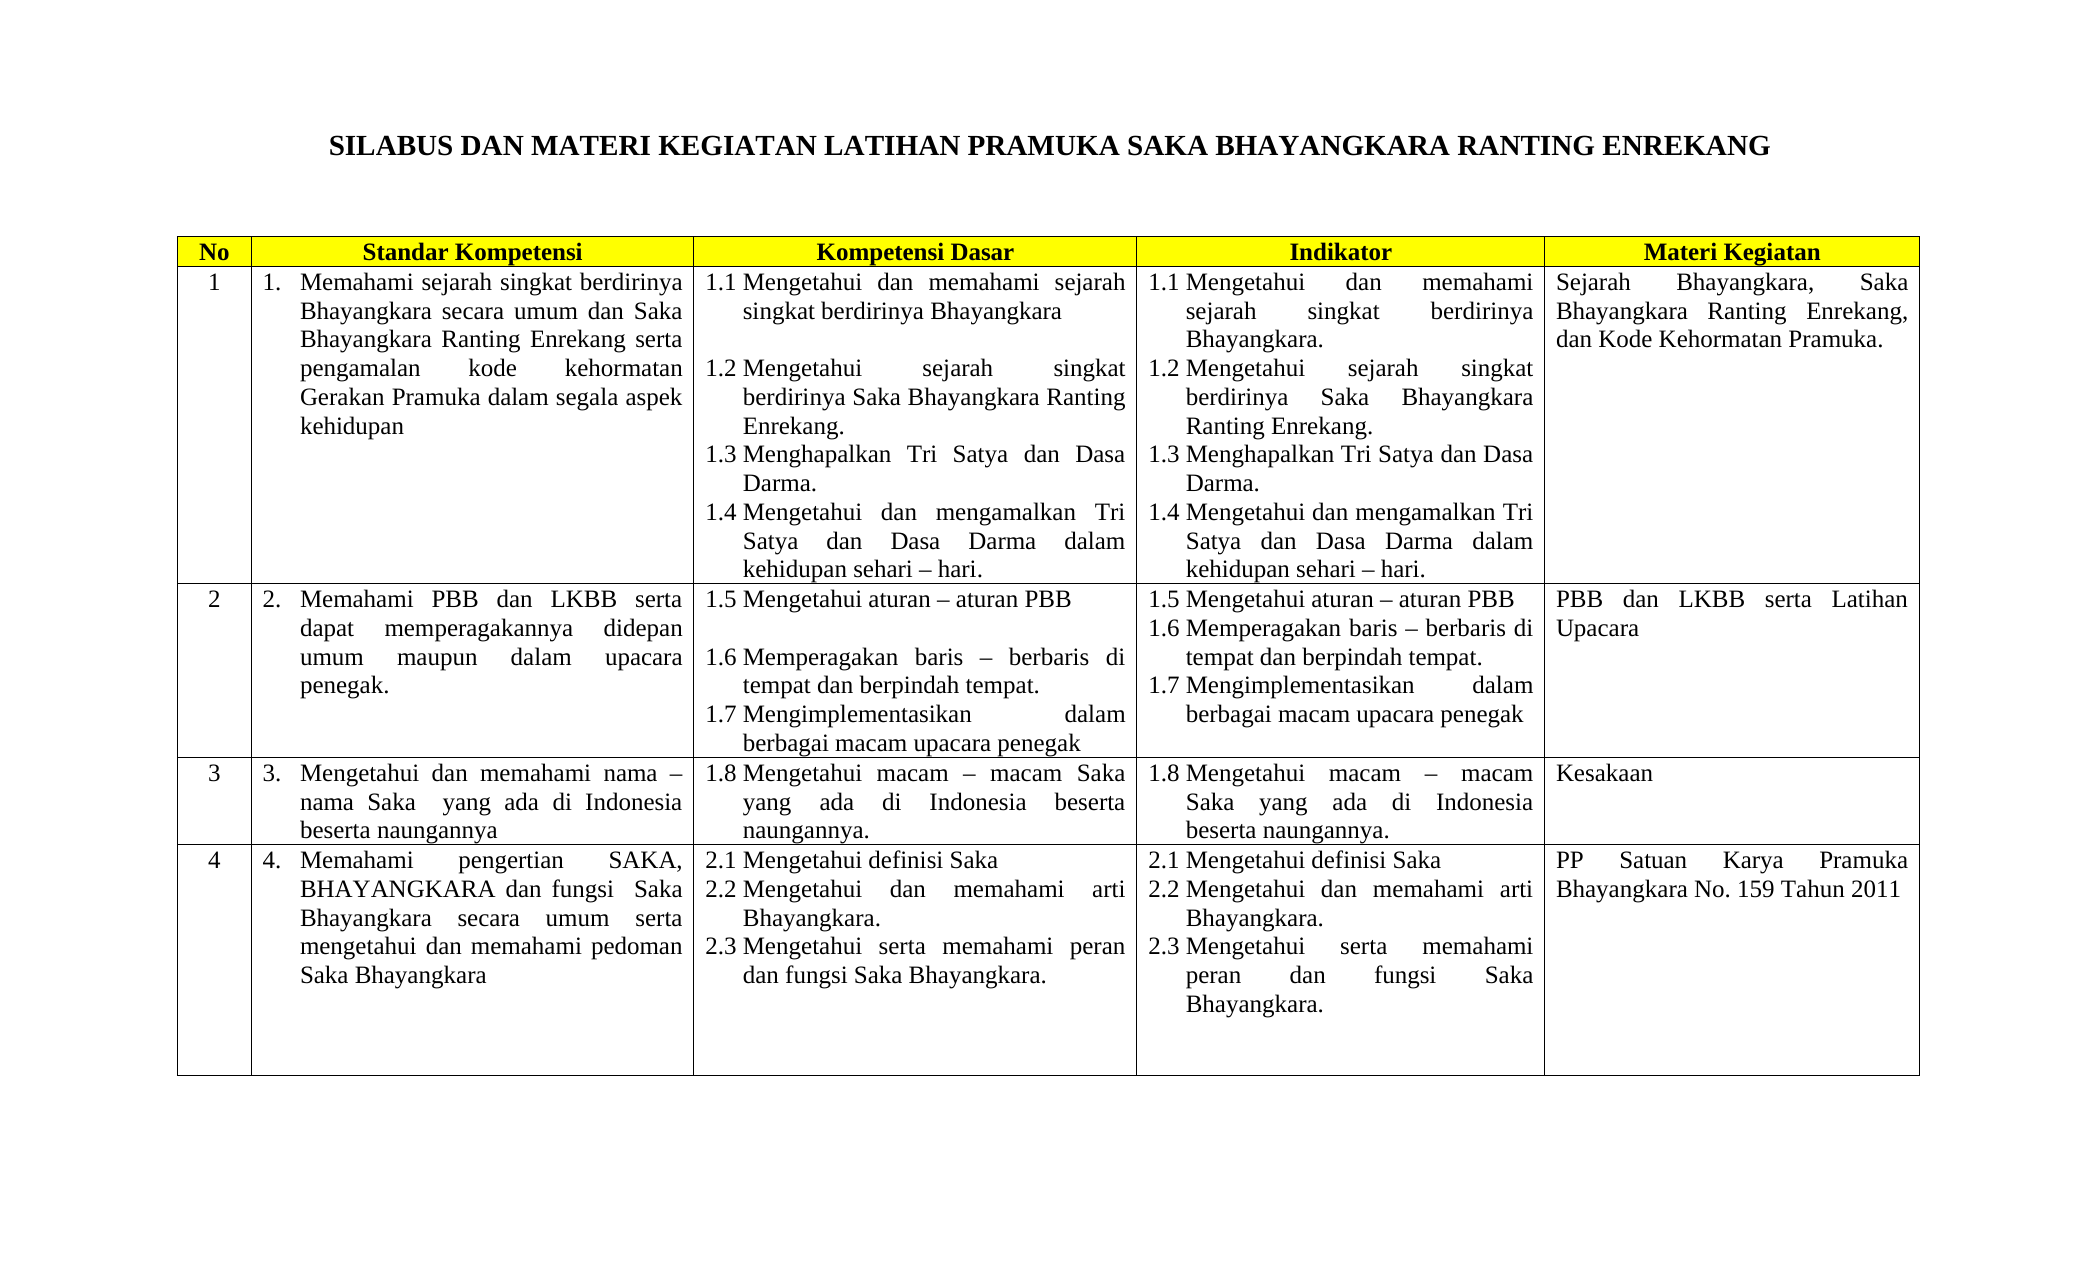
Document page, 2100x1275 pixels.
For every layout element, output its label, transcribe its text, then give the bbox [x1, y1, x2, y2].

table_header No [178, 237, 251, 266]
table_header Indikator [1137, 237, 1544, 266]
table_cell Sejarah Bhayangkara, Saka Bhayangkara Ranting Enrekang, dan Kode Kehormatan Pramuka. [1545, 267, 1919, 583]
table_cell 2 [178, 584, 251, 757]
table_cell Mengetahui dan memahami sejarah singkat berdirinya Bhayangkara. Mengetahui sejarah singkat berdirinya Saka Bhayangkara Ranting Enrekang. Menghapalkan Tri Satya dan Dasa Darma. Mengetahui dan mengamalkan Tri Satya dan Dasa Darma dalam kehidupan sehari – hari. [1137, 267, 1544, 583]
table_header Standar Kompetensi [252, 237, 693, 266]
table_cell Kesakaan [1545, 758, 1919, 844]
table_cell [1137, 845, 1544, 1075]
table_header Materi Kegiatan [1545, 237, 1919, 266]
table_cell 4 [178, 845, 251, 1075]
table_cell 3 [178, 758, 251, 844]
table_cell Mengetahui dan memahami nama – nama Saka yang ada di Indonesia beserta naungannya [252, 758, 693, 844]
table_cell Mengetahui aturan – aturan PBB Memperagakan baris – berbaris di tempat dan berpindah tempat. Mengimplementasikan dalam berbagai macam upacara penegak [694, 584, 1136, 757]
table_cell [694, 845, 1136, 1075]
table_cell Memahami PBB dan LKBB serta dapat memperagakannya didepan umum maupun dalam upacara penegak. [252, 584, 693, 757]
table_cell Mengetahui dan memahami sejarah singkat berdirinya Bhayangkara Mengetahui sejarah singkat berdirinya Saka Bhayangkara Ranting Enrekang. Menghapalkan Tri Satya dan Dasa Darma. Mengetahui dan mengamalkan Tri Satya dan Dasa Darma dalam kehidupan sehari – hari. [694, 267, 1136, 583]
table_cell Mengetahui aturan – aturan PBB Memperagakan baris – berbaris di tempat dan berpindah tempat. Mengimplementasikan dalam berbagai macam upacara penegak [1137, 584, 1544, 757]
table_cell Mengetahui macam – macam Saka yang ada di Indonesia beserta naungannya. [1137, 758, 1544, 844]
table_cell 1 [178, 267, 251, 583]
table_header Kompetensi Dasar [694, 237, 1136, 266]
table_cell Memahami sejarah singkat berdirinya Bhayangkara secara umum dan Saka Bhayangkara Ranting Enrekang serta pengamalan kode kehormatan Gerakan Pramuka dalam segala aspek kehidupan [252, 267, 693, 583]
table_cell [252, 845, 693, 1075]
table_cell PBB dan LKBB serta Latihan Upacara [1545, 584, 1919, 757]
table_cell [1545, 845, 1919, 1075]
table_cell Mengetahui macam – macam Saka yang ada di Indonesia beserta naungannya. [694, 758, 1136, 844]
